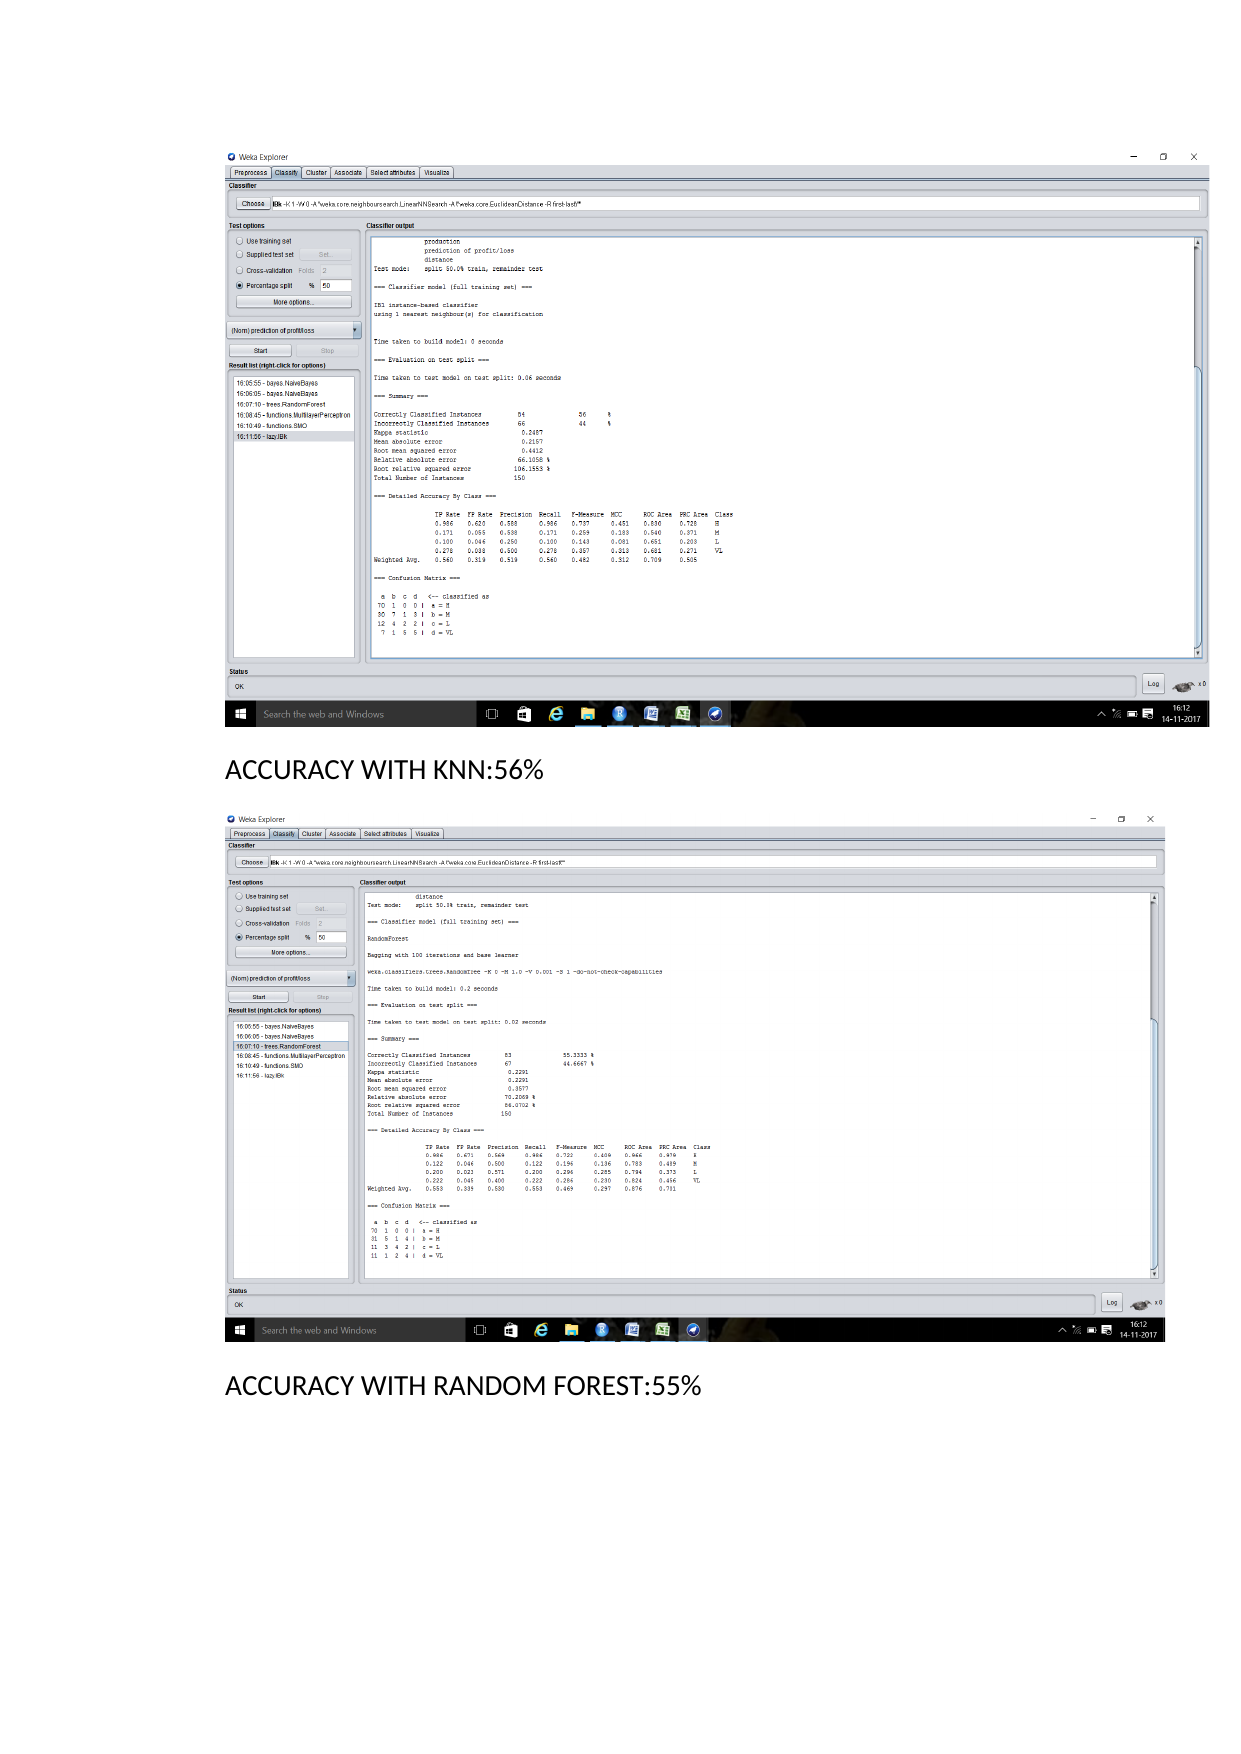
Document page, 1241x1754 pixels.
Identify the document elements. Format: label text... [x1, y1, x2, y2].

picture [225, 150, 1210, 727]
text ACCURACY WITH RANDOM FOREST:55% [150, 1367, 1090, 1402]
picture [225, 813, 1166, 1342]
text ACCURACY WITH KNN:56% [150, 751, 1090, 787]
